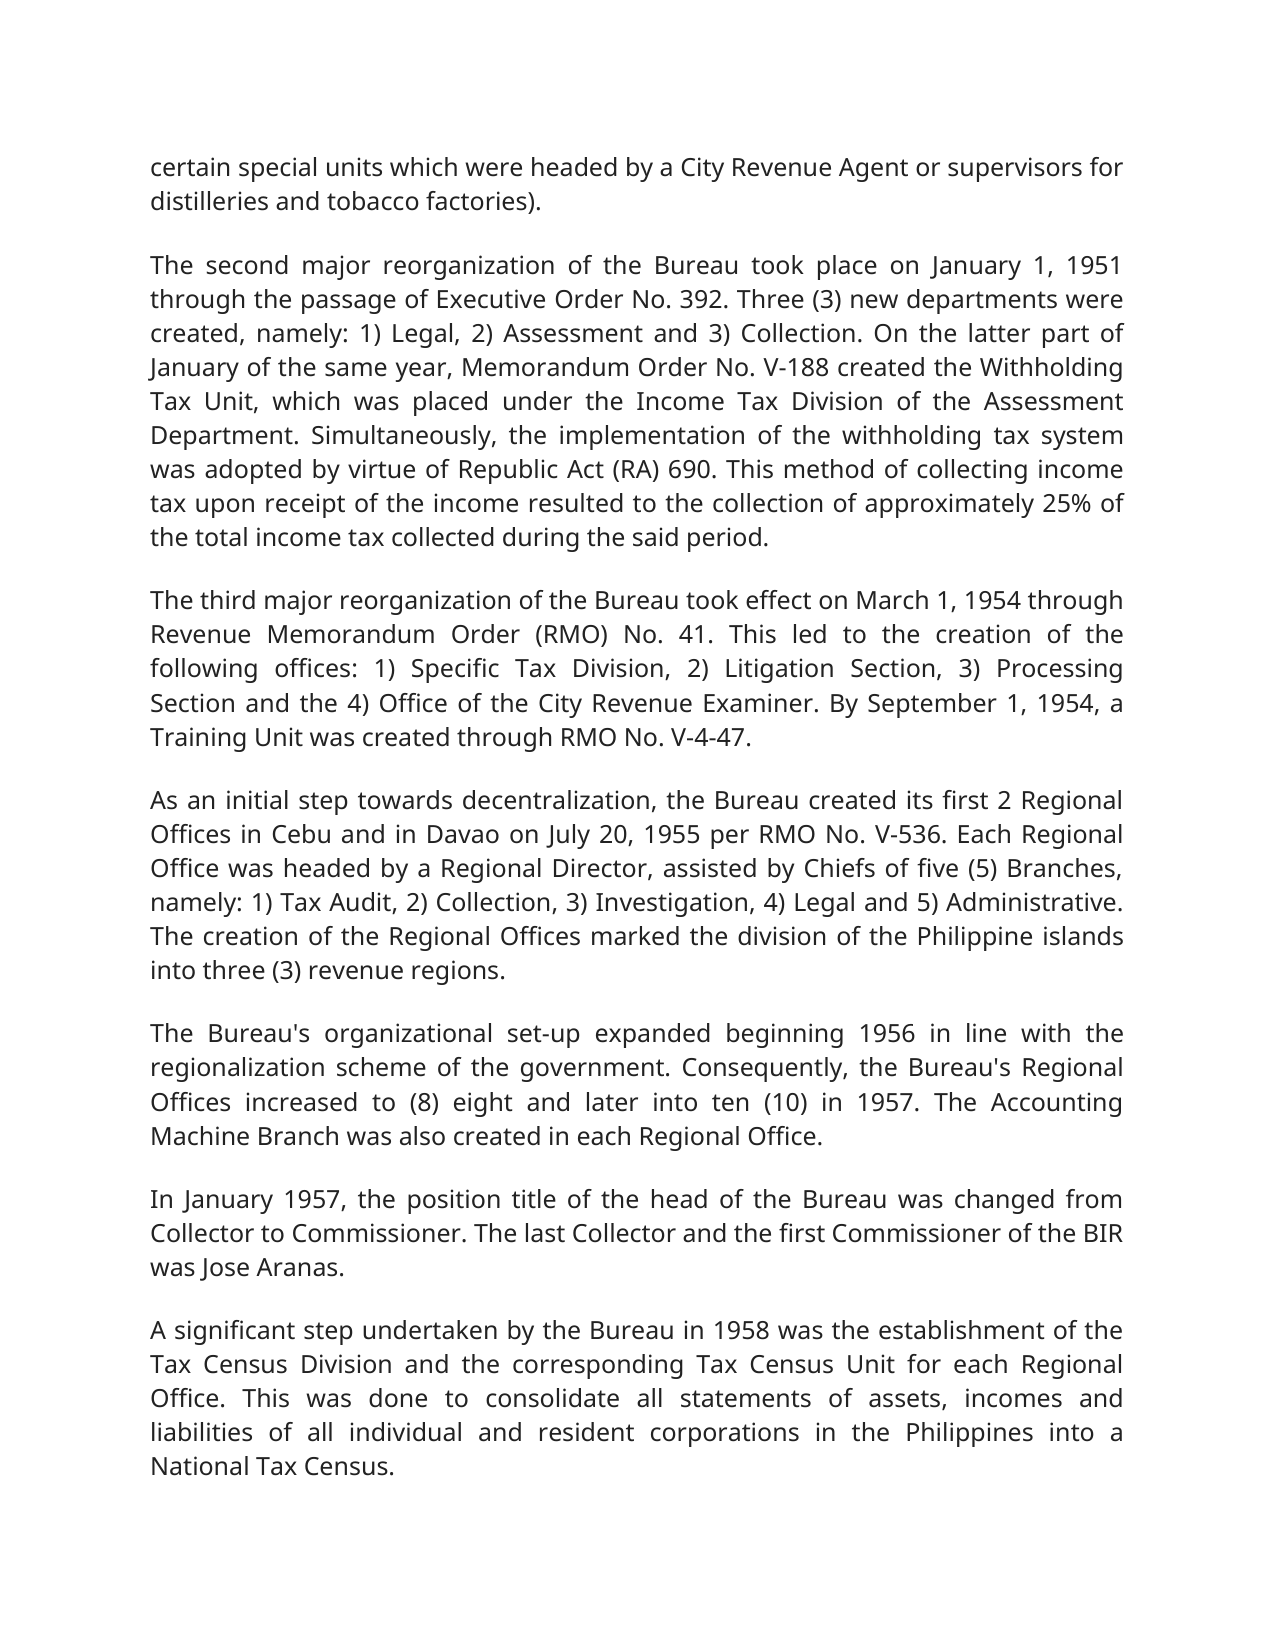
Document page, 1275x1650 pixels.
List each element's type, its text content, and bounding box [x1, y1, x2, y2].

text The third major reorganization of the Bureau took effect on March 1, 1954 through Revenue Memorandum Order (RMO) No. 41. This led to the creation of the following offices: 1) Specific Tax Division, 2) Litigation Section, 3) Processing Section and the 4) Office of the City Revenue Examiner. By September 1, 1954, a Training Unit was created through RMO No. V-4-47. [150, 583, 1125, 753]
text The second major reorganization of the Bureau took place on January 1, 1951 through the passage of Executive Order No. 392. Three (3) new departments were created, namely: 1) Legal, 2) Assessment and 3) Collection. On the latter part of January of the same year, Memorandum Order No. V-188 created the Withholding Tax Unit, which was placed under the Income Tax Division of the Assessment Department. Simultaneously, the implementation of the withholding tax system was adopted by virtue of Republic Act (RA) 690. This method of collecting income tax upon receipt of the income resulted to the collection of approximately 25% of the total income tax collected during the said period. [150, 247, 1125, 554]
text In January 1957, the position title of the head of the Bureau was changed from Collector to Commissioner. The last Collector and the first Commissioner of the BIR was Jose Aranas. [150, 1181, 1125, 1284]
text As an initial step towards decentralization, the Bureau created its first 2 Regional Offices in Cebu and in Davao on July 20, 1955 per RMO No. V-536. Each Regional Office was headed by a Regional Director, assisted by Chiefs of five (5) Branches, namely: 1) Tax Audit, 2) Collection, 3) Investigation, 4) Legal and 5) Administrative. The creation of the Regional Offices marked the division of the Philippine islands into three (3) revenue regions. [150, 782, 1125, 987]
text The Bureau's organizational set-up expanded beginning 1956 in line with the regionalization scheme of the government. Consequently, the Bureau's Regional Offices increased to (8) eight and later into ten (10) in 1957. The Accounting Machine Branch was also created in each Regional Office. [150, 1016, 1125, 1152]
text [150, 150, 1125, 218]
text A significant step undertaken by the Bureau in 1958 was the establishment of the Tax Census Division and the corresponding Tax Census Unit for each Regional Office. This was done to consolidate all statements of assets, incomes and liabilities of all individual and resident corporations in the Philippines into a National Tax Census. [150, 1313, 1125, 1483]
